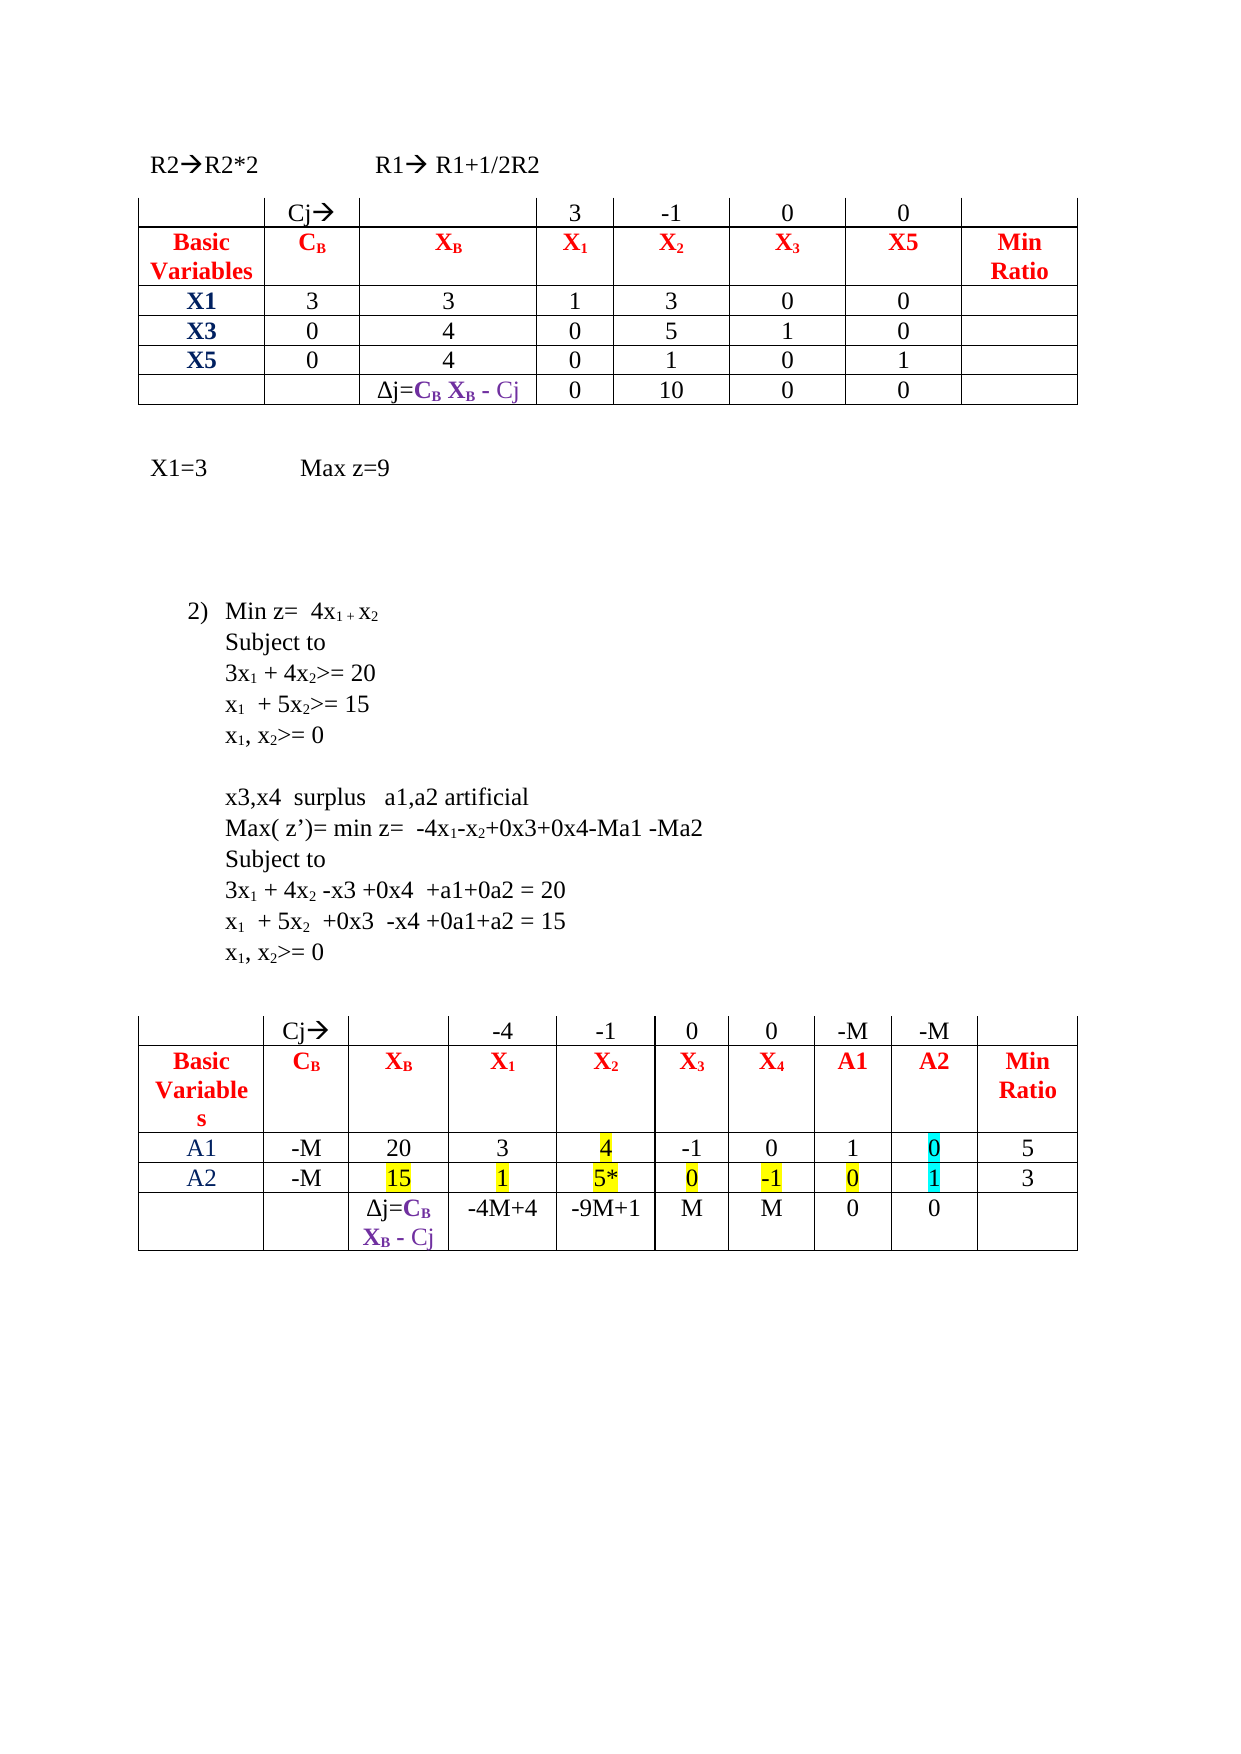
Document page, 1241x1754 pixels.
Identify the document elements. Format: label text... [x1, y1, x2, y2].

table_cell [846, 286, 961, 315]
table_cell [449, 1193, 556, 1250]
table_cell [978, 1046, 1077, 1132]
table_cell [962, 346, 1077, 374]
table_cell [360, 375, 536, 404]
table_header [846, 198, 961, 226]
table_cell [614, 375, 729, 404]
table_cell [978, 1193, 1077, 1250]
list x1 + 5x2>= 15 [225, 689, 1090, 718]
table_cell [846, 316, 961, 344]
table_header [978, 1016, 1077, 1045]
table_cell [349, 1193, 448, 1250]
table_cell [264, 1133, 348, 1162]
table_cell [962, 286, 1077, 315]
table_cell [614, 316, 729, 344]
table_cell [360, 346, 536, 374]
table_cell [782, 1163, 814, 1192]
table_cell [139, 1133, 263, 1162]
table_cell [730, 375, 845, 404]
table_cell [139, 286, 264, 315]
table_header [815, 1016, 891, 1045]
list x1, x2>= 0 [225, 720, 1090, 749]
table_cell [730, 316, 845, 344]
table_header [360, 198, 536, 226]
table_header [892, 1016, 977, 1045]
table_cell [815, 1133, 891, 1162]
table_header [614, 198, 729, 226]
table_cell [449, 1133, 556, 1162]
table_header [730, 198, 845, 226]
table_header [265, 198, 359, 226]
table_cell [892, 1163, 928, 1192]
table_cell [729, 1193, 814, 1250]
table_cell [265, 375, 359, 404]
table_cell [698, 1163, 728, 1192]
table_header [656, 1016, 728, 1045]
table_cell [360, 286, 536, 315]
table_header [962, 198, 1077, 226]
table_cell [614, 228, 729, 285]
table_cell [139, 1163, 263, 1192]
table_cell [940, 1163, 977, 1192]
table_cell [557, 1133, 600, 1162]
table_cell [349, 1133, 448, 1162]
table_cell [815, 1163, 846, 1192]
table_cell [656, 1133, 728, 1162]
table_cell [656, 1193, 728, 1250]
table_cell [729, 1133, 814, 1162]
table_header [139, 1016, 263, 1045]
list x3,x4 surplus a1,a2 artificial [225, 782, 1090, 811]
list Subject to [225, 844, 1090, 873]
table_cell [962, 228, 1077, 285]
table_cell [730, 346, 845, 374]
list Max( z’)= min z= -4x1-x2+0x3+0x4-Ma1 -Ma2 [225, 813, 1090, 842]
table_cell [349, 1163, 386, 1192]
text R2R2*2 R1 R1+1/2R2 [150, 150, 1090, 179]
list 3x1 + 4x2>= 20 [225, 658, 1090, 687]
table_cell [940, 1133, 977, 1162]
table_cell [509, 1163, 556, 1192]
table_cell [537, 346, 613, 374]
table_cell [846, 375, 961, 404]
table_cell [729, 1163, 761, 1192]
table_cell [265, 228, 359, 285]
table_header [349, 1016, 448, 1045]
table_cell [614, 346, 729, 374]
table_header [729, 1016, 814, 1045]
text X1=3 Max z=9 [150, 453, 1090, 482]
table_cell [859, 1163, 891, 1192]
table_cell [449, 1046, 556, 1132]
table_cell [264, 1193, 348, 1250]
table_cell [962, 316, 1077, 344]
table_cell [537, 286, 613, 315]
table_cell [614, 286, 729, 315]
list x1, x2>= 0 [225, 937, 1090, 966]
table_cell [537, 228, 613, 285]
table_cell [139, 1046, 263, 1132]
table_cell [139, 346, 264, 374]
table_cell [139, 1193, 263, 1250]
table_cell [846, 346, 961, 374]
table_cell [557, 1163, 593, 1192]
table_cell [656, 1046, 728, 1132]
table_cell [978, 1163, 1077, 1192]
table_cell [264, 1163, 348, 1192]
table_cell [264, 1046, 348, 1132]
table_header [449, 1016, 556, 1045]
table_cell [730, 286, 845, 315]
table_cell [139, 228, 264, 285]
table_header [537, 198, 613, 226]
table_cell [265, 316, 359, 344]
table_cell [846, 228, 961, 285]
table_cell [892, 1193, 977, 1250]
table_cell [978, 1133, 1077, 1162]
list Min z= 4x1 + x2 [187, 596, 1090, 625]
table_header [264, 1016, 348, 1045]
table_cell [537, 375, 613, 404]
list x1 + 5x2 +0x3 -x4 +0a1+a2 = 15 [225, 906, 1090, 935]
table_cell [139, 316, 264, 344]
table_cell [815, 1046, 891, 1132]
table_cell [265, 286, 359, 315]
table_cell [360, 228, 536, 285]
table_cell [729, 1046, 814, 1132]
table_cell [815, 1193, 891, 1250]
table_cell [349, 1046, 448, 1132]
list 3x1 + 4x2 -x3 +0x4 +a1+0a2 = 20 [225, 875, 1090, 904]
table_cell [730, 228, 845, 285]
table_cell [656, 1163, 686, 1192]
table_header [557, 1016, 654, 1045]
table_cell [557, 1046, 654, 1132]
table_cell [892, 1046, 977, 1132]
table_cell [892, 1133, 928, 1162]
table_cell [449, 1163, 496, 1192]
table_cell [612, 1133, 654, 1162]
list Subject to [225, 627, 1090, 656]
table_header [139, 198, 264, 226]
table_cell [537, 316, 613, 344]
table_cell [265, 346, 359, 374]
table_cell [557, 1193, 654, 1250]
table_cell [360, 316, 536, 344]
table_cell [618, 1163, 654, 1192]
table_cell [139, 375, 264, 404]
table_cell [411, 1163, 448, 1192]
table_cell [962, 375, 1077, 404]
